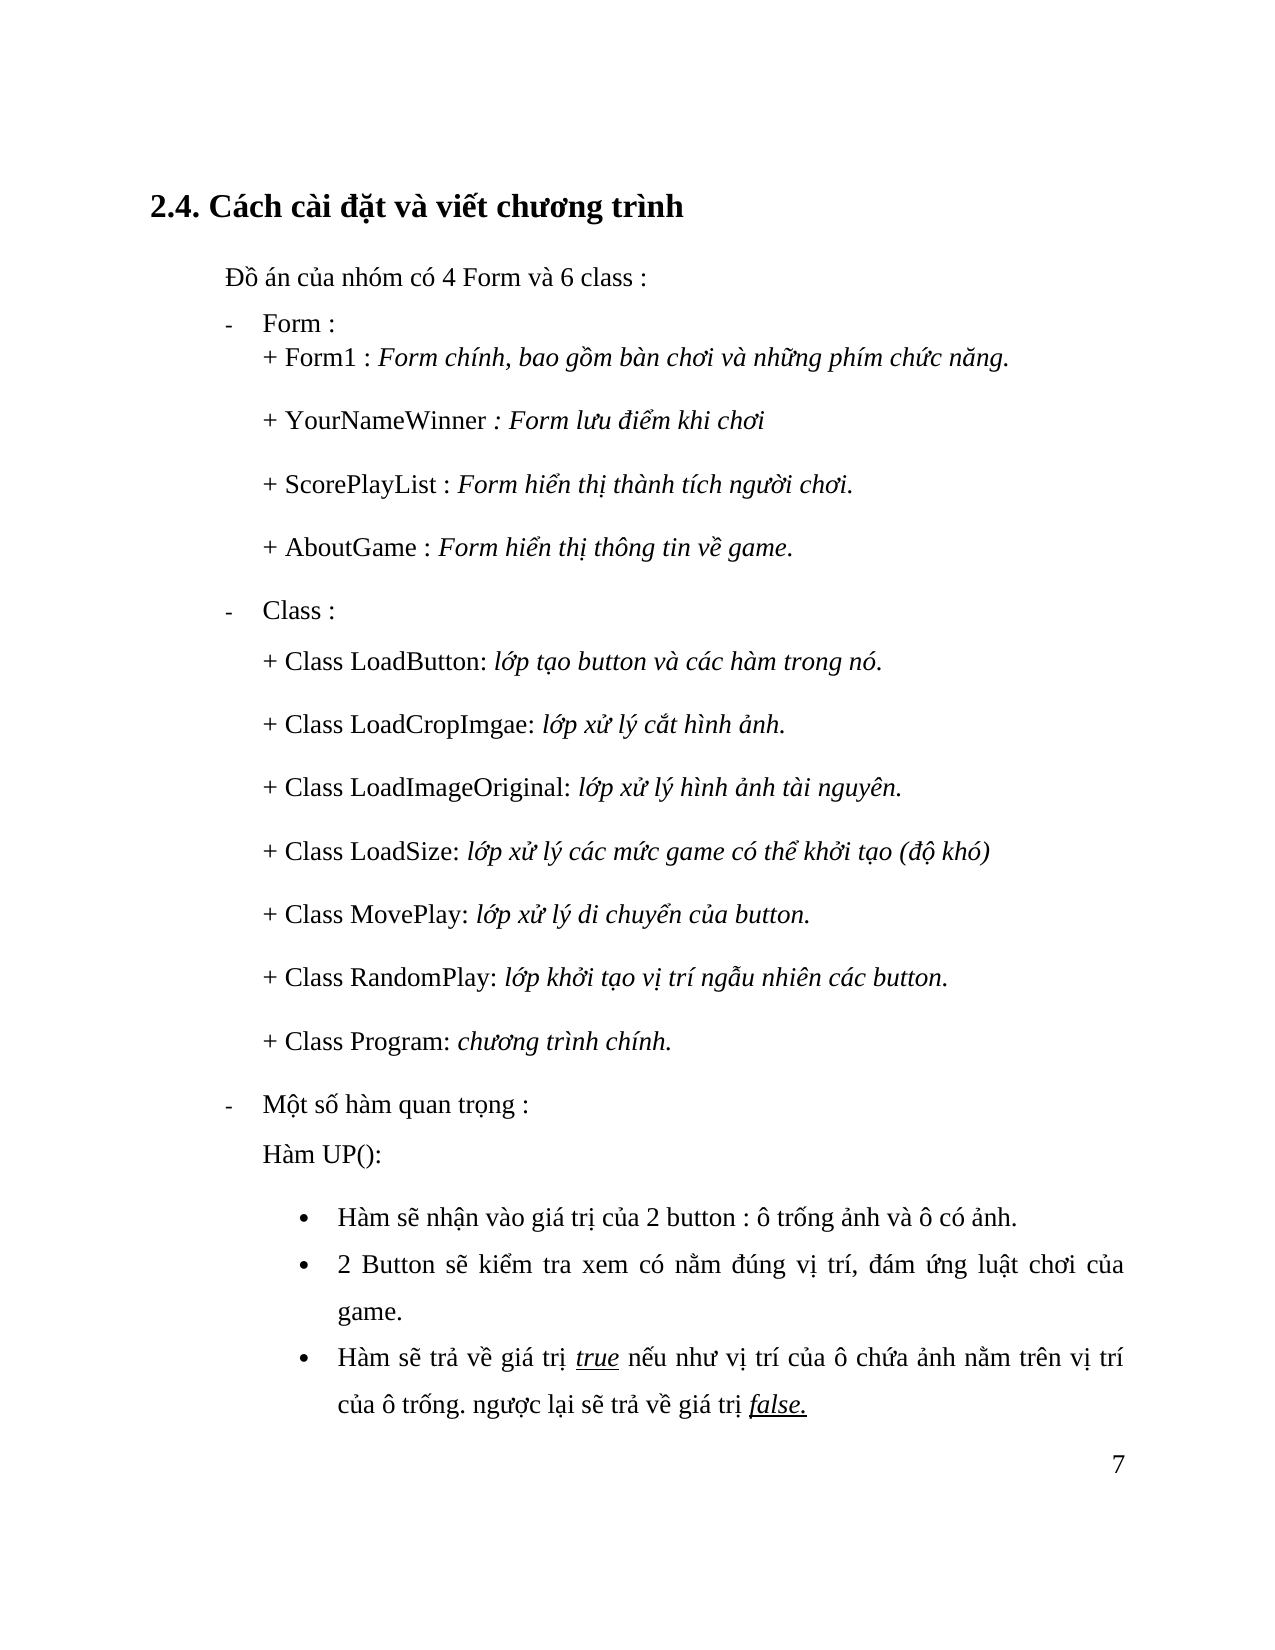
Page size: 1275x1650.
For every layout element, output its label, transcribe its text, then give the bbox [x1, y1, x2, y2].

list Hàm sẽ trả về giá trị true nếu như vị trí của ô chứa ảnh nằm trên vị trí của ô trống. ngược lại sẽ trả về giá trị false. [300, 1341, 1125, 1419]
text + Class MovePlay: lớp xử lý di chuyển của button. [150, 898, 1125, 929]
text + AboutGame : Form hiển thị thông tin về game. [150, 531, 1125, 562]
text + Class Program: chương trình chính. [150, 1024, 1125, 1056]
text Hàm UP(): [187, 1138, 1125, 1169]
list Một số hàm quan trọng : [225, 1088, 1125, 1119]
list Hàm sẽ nhận vào giá trị của 2 button : ô trống ảnh và ô có ảnh. [300, 1201, 1125, 1233]
text + Class LoadSize: lớp xử lý các mức game có thể khởi tạo (độ khó) [150, 834, 1125, 866]
text + Class LoadButton: lớp tạo button và các hàm trong nó. [150, 644, 1125, 676]
text Đồ án của nhóm có 4 Form và 6 class : [150, 261, 1125, 292]
text + ScorePlayList : Form hiển thị thành tích người chơi. [150, 468, 1125, 499]
text + YourNameWinner : Form lưu điểm khi chơi [150, 404, 1125, 436]
list 2 Button sẽ kiểm tra xem có nằm đúng vị trí, đám ứng luật chơi của game. [300, 1248, 1125, 1326]
text 2.4. Cách cài đặt và viết chương trình [150, 187, 1125, 225]
text + Form1 : Form chính, bao gồm bàn chơi và những phím chức năng. [187, 341, 1125, 372]
list Form : [225, 307, 1125, 339]
text + Class LoadCropImgae: lớp xử lý cắt hình ảnh. [150, 708, 1125, 739]
text + Class LoadImageOriginal: lớp xử lý hình ảnh tài nguyên. [150, 771, 1125, 802]
list Class : [225, 594, 1125, 626]
text + Class RandomPlay: lớp khởi tạo vị trí ngẫu nhiên các button. [150, 961, 1125, 992]
